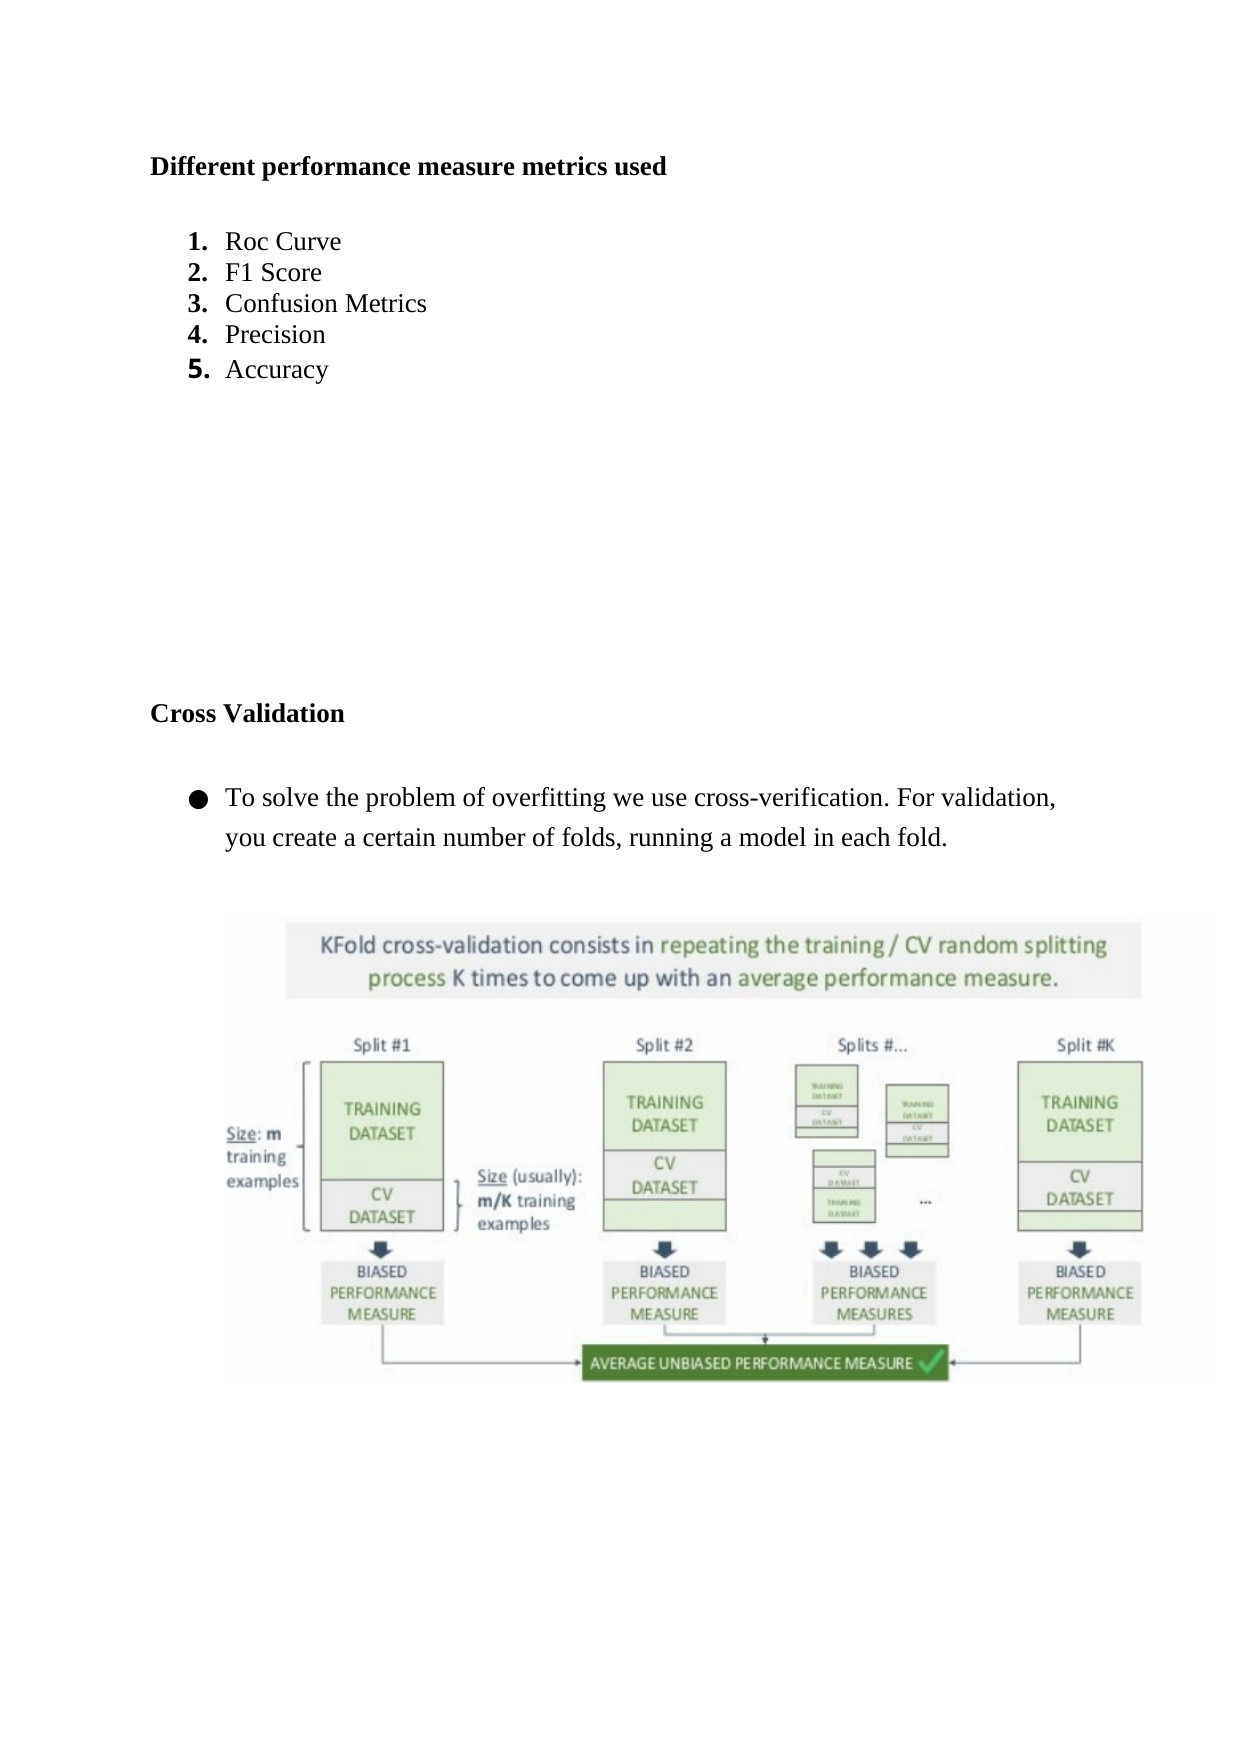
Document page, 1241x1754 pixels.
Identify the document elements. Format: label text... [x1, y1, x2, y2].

list F1 Score [187, 256, 1090, 287]
list Precision [187, 319, 1090, 350]
picture [225, 914, 1212, 1383]
list Accuracy [187, 350, 1090, 387]
list Confusion Metrics [187, 287, 1090, 319]
subtitle Cross Validation [150, 697, 1090, 728]
list Roc Curve [187, 225, 1090, 256]
subtitle Different performance measure metrics used [150, 150, 1090, 181]
list To solve the problem of overfitting we use cross-verification. For validation, you create a certain number of folds, running a model in each fold. [187, 770, 1090, 852]
